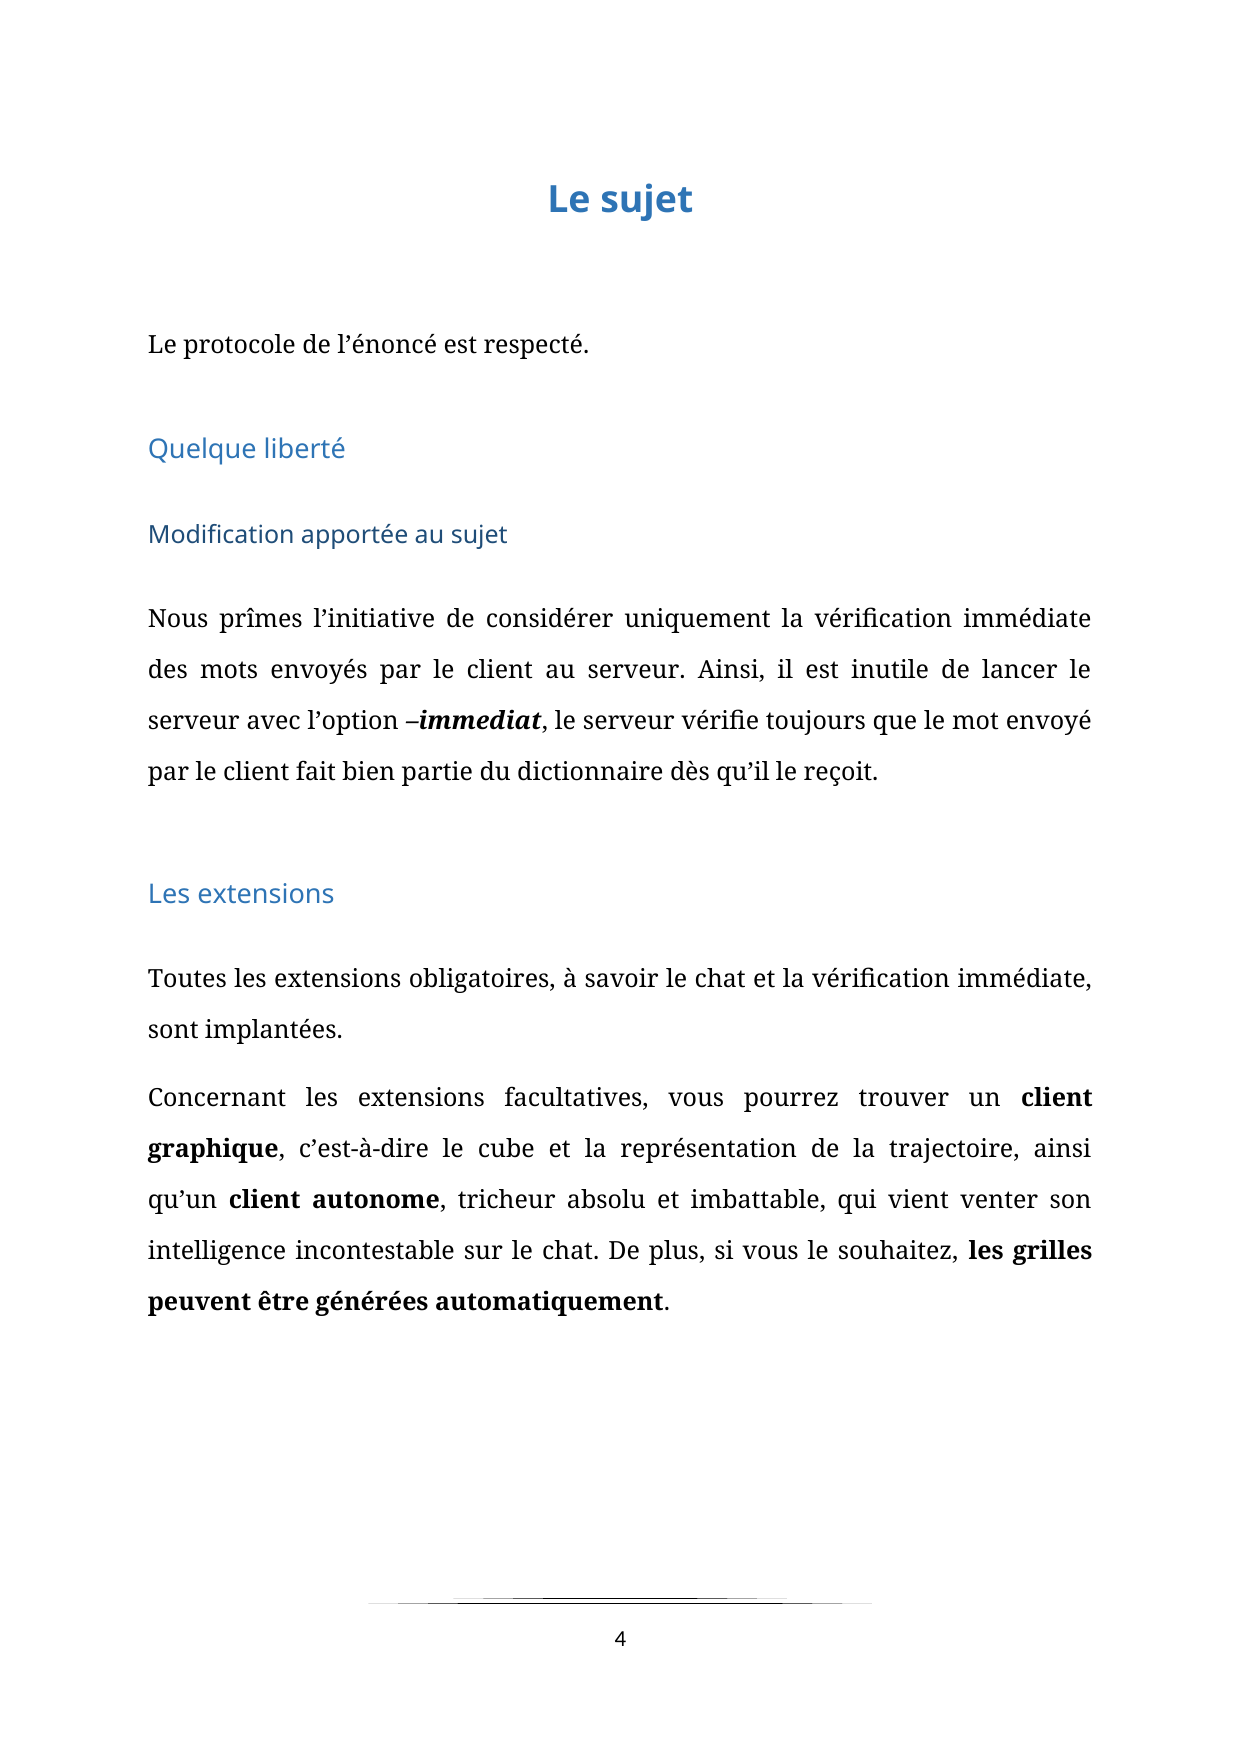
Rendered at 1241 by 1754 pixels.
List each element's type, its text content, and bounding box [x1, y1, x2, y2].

text Nous prîmes l’initiative de considérer uniquement la vérification immédiate des mots envoyés par le client au serveur. Ainsi, il est inutile de lancer le serveur avec l’option –immediat, le serveur vérifie toujours que le mot envoyé par le client fait bien partie du dictionnaire dès qu’il le reçoit. [148, 600, 1093, 787]
subtitle Le sujet [148, 173, 1093, 224]
subtitle Modification apportée au sujet [148, 517, 1093, 551]
text Concernant les extensions facultatives, vous pourrez trouver un client graphique, c’est-à-dire le cube et la représentation de la trajectoire, ainsi qu’un client autonome, tricheur absolu et imbattable, qui vient venter son intelligence incontestable sur le chat. De plus, si vous le souhaitez, les grilles peuvent être générées automatiquement. [148, 1080, 1093, 1318]
text Toutes les extensions obligatoires, à savoir le chat et la vérification immédiate, sont implantées. [148, 961, 1093, 1046]
text Le protocole de l’énoncé est respecté. [148, 327, 1093, 361]
subtitle Quelque liberté [148, 430, 1093, 467]
subtitle Les extensions [148, 874, 1093, 911]
